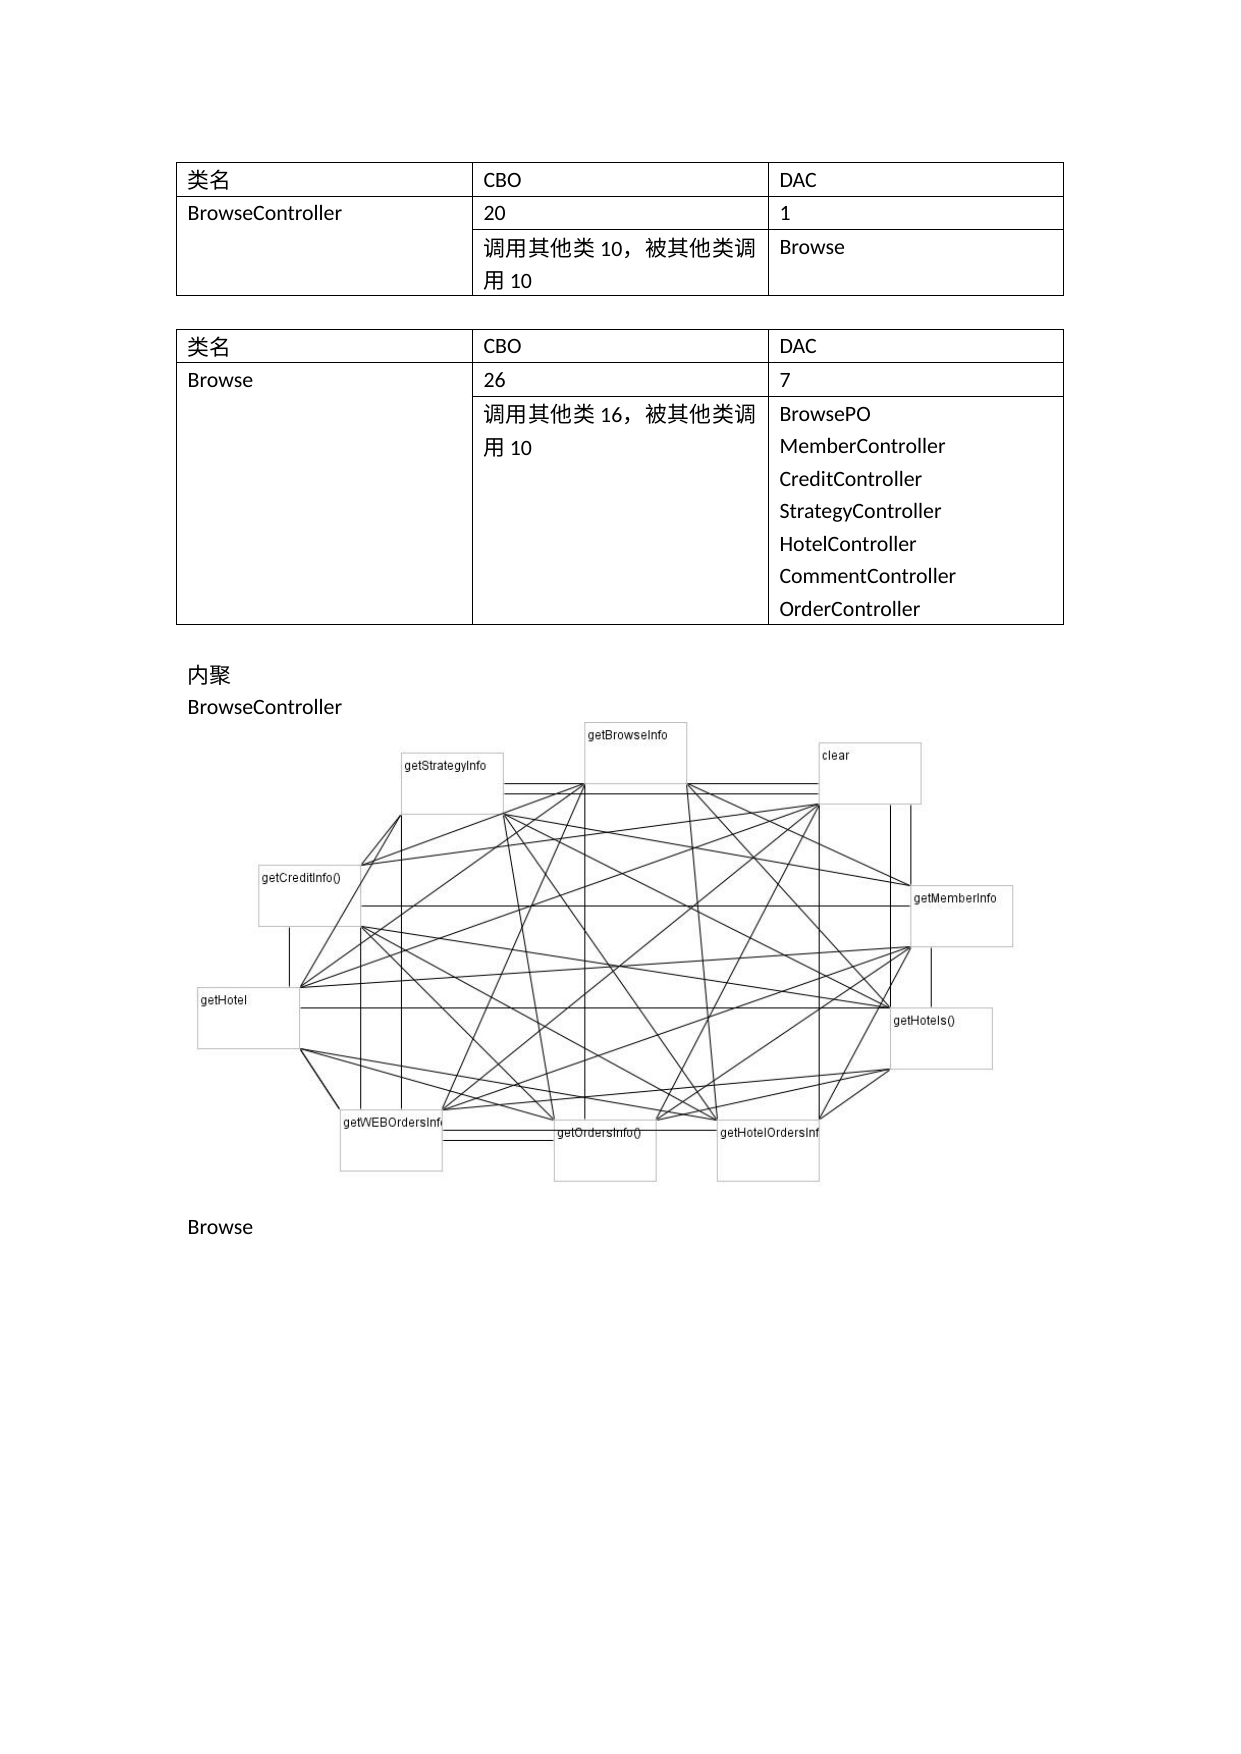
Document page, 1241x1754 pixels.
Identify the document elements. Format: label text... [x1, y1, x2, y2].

table_header DAC [769, 163, 1063, 196]
text BrowseController [187, 690, 1053, 722]
table_cell 7 [769, 363, 1063, 396]
picture [187, 722, 1053, 1194]
table_header 类名 [177, 330, 472, 362]
table_cell BrowseController [177, 197, 472, 295]
table_header CBO [473, 330, 768, 362]
table_cell 调用其他类10，被其他类调用10 [473, 230, 768, 295]
table_cell 26 [473, 363, 768, 396]
text Browse [187, 1210, 1053, 1243]
text 内聚 [187, 658, 1053, 690]
table_cell 调用其他类16，被其他类调用10 [473, 397, 768, 624]
table_header 类名 [177, 163, 472, 196]
table_cell 1 [769, 197, 1063, 229]
table_header CBO [473, 163, 768, 196]
table_header DAC [769, 330, 1063, 362]
table_cell Browse [769, 230, 1063, 295]
table_cell BrowsePO MemberController CreditController StrategyController HotelController CommentController OrderController [769, 397, 1063, 624]
table_cell 20 [473, 197, 768, 229]
table_cell Browse [177, 363, 472, 624]
